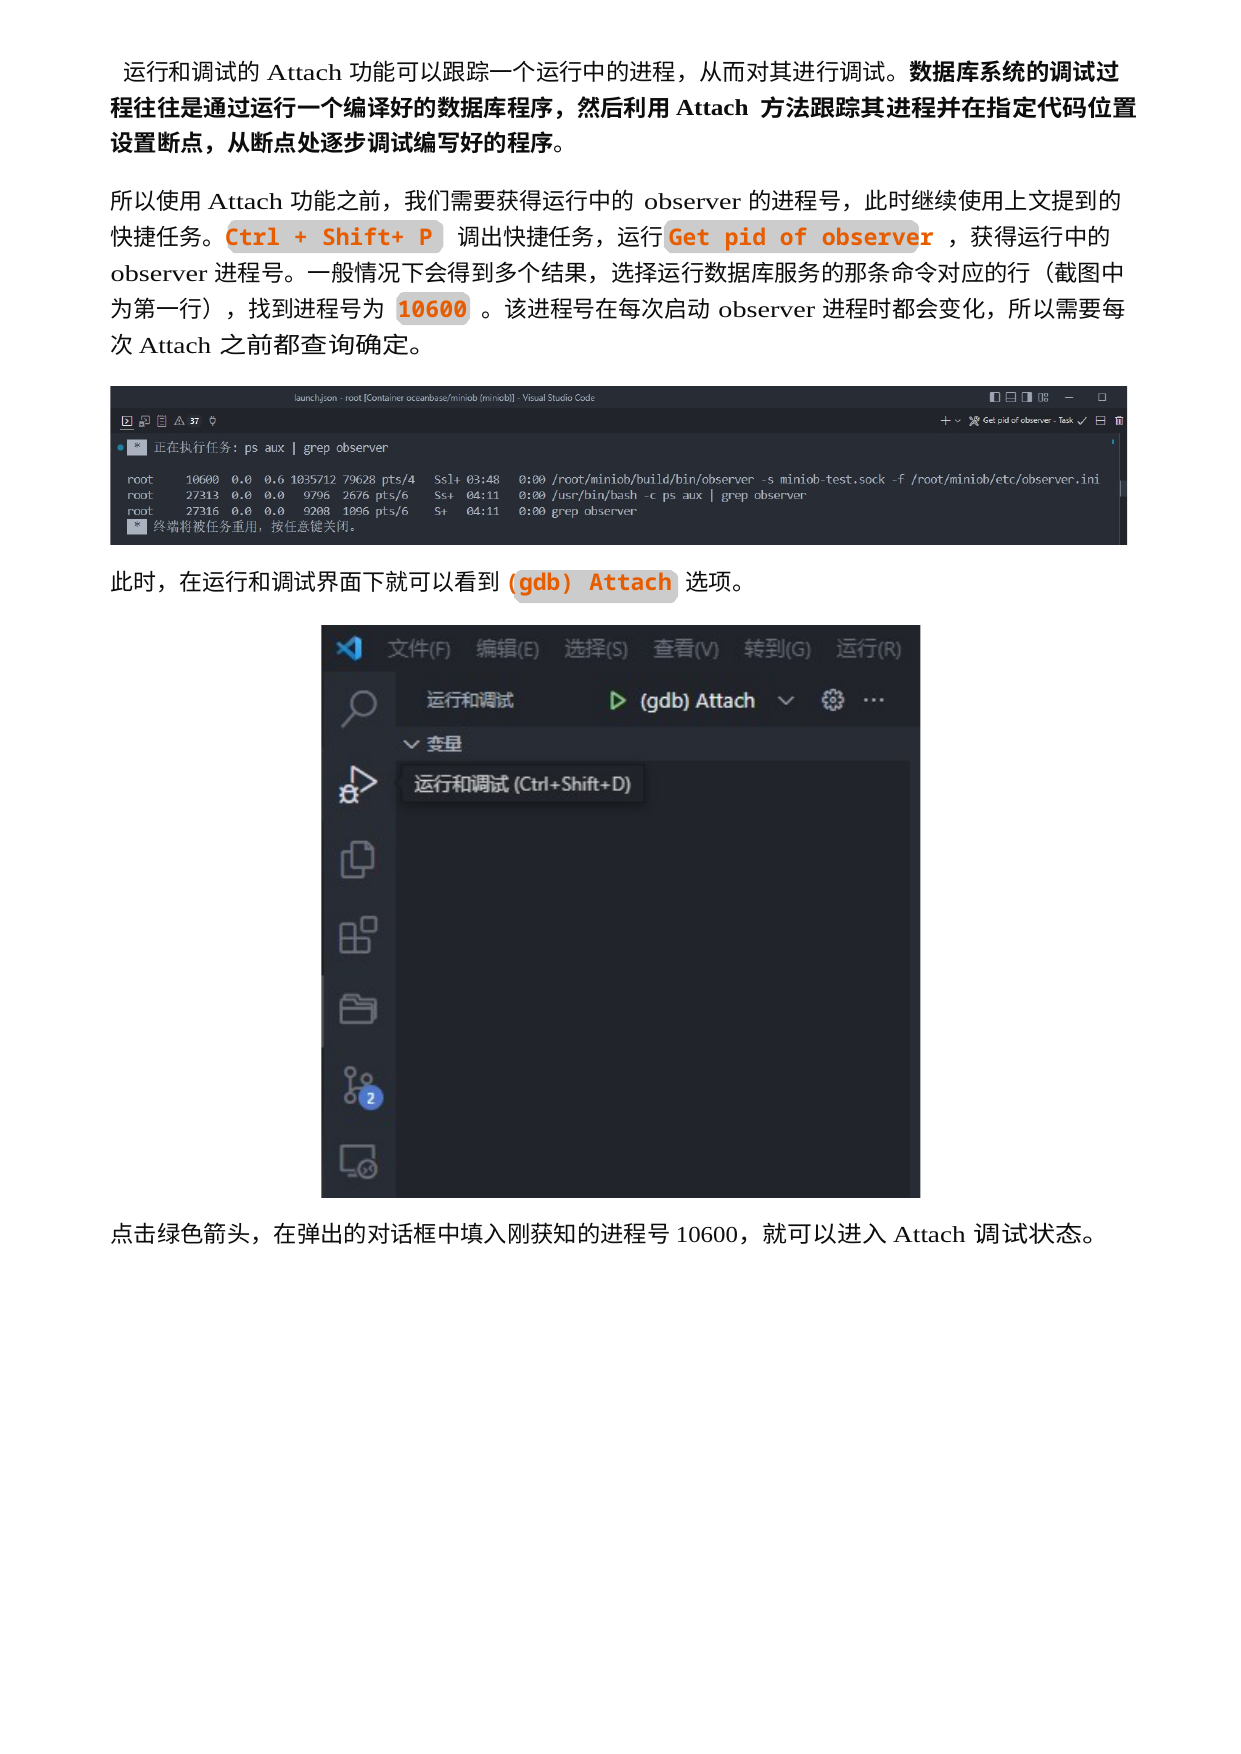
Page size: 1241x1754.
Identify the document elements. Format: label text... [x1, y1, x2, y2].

text 运行和调试的 Attach 功能可以跟踪一个运行中的进程，从而对其进行调试。数据库系统的调试过 [100, 56, 1146, 87]
text 所以使用 Attach 功能之前，我们需要获得运行中的 observer 的进程号，此时继续使用上文提到的快捷任务。Ctrl + Shift+ P 调出快捷任务，运行 Get pid of observer ，获得运行中的 observer 进程号。一般情况下会得到多个结果，选择运行数据库服务的那条命令对应的行（截图中 为第一行），找到进程号为 10600 。该进程号在每次启动 observer 进程时都会变化，所以需要每 次 Attach 之前都查询确定。 [110, 181, 1136, 361]
text 设置断点，从断点处逐步调试编写好的程序。 [110, 121, 1146, 157]
text 程往往是通过运行一个编译好的数据库程序，然后利用 Attach 方法跟踪其进程并在指定代码位置 [110, 87, 1146, 121]
text 此时，在运行和调试界面下就可以看到 (gdb) Attach 选项。 [110, 563, 1146, 597]
picture [110, 386, 1128, 545]
text 点击绿色箭头，在弹出的对话框中填入刚获知的进程号 10600，就可以进入 Attach 调试状态。 [110, 1216, 1146, 1249]
picture [321, 625, 921, 1198]
